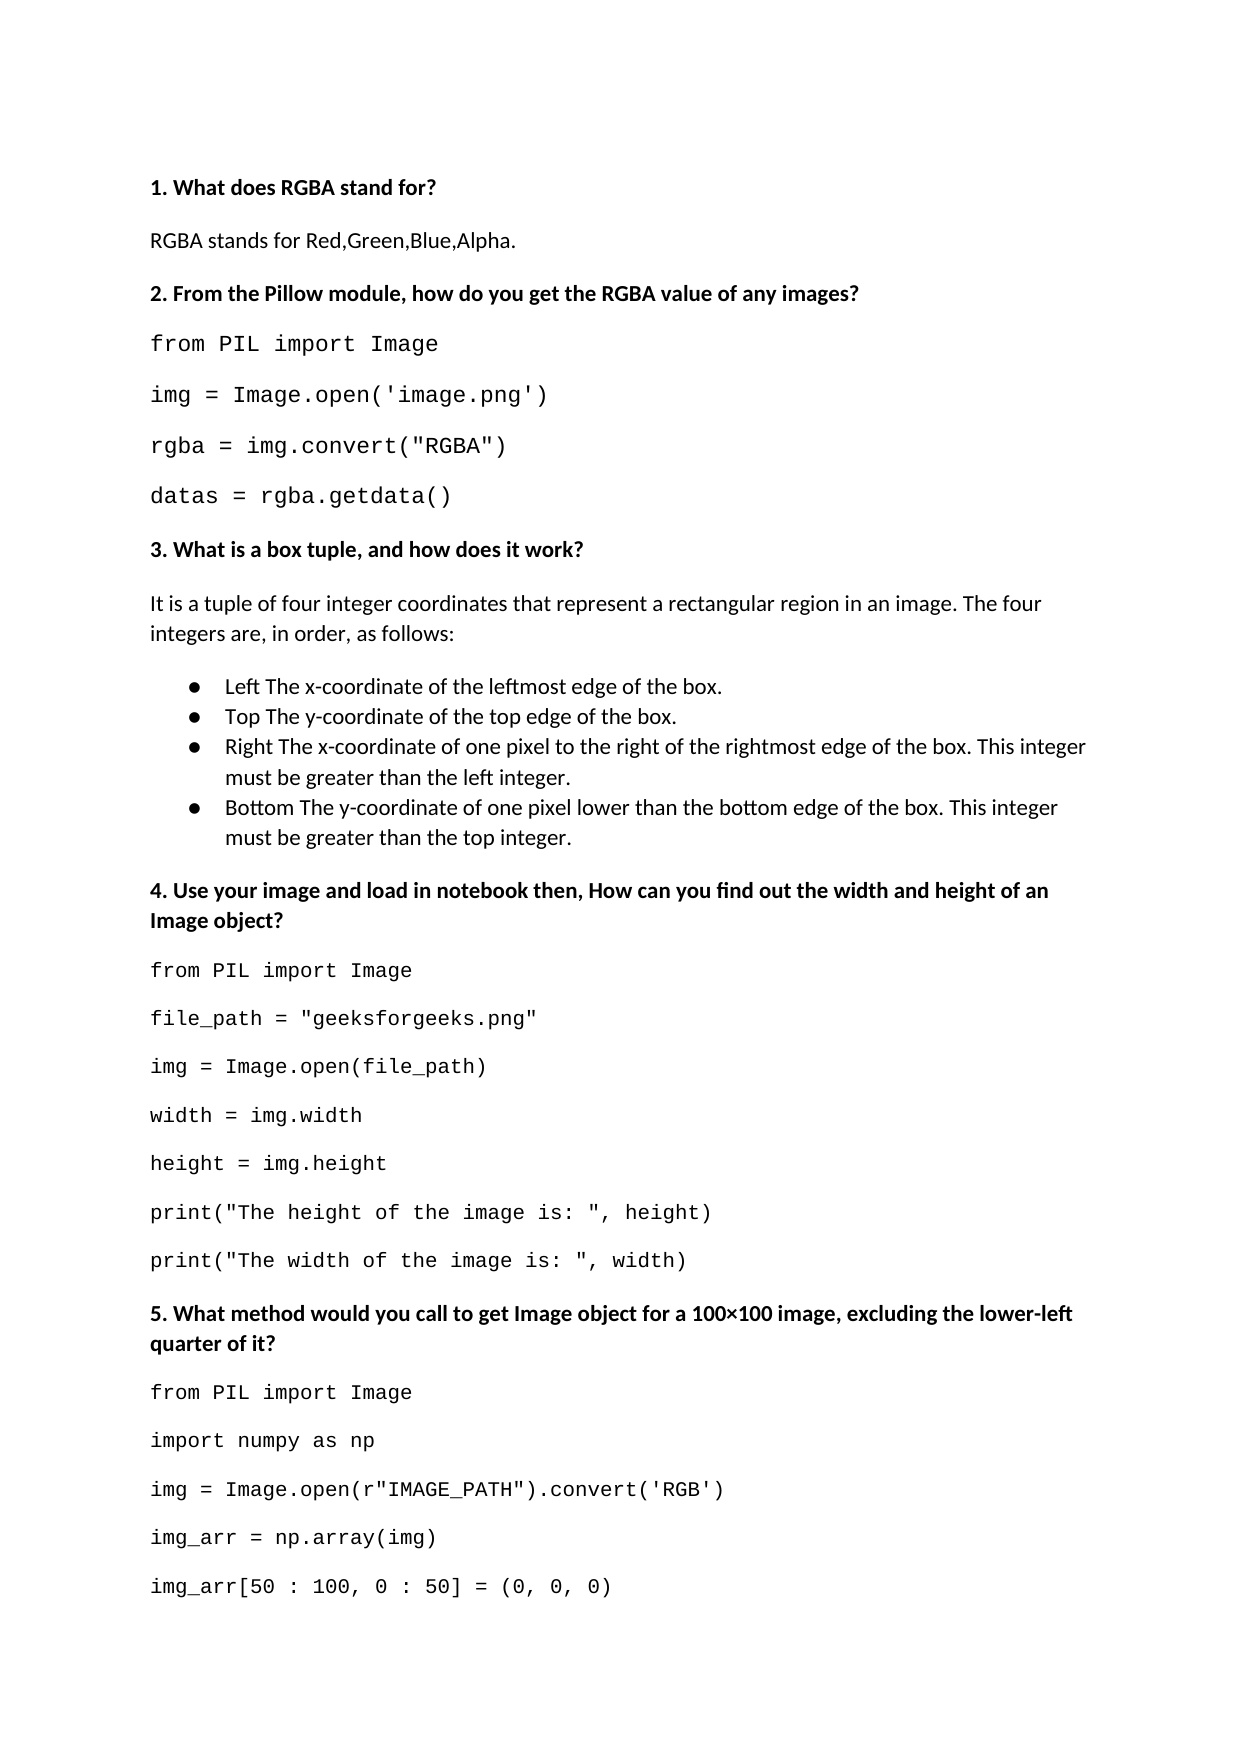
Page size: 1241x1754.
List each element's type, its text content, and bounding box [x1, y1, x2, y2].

text file_path = "geeksforgeeks.png" [150, 1008, 1090, 1032]
text print("The height of the image is: ", height) [150, 1202, 1090, 1225]
text height = img.height [150, 1153, 1090, 1177]
text rgba = img.convert("RGBA") [150, 434, 1090, 460]
text 3. What is a box tuple, and how does it work? [150, 536, 1090, 564]
text from PIL import Image [150, 332, 1090, 358]
text import numpy as np [150, 1430, 1090, 1454]
text 4. Use your image and load in notebook then, How can you find out the width and height of an Image object? [150, 876, 1090, 934]
text img_arr = np.array(img) [150, 1527, 1090, 1551]
list Bottom The y-coordinate of one pixel lower than the bottom edge of the box. This integer must be greater than the top integer. [187, 793, 1090, 851]
text 5. What method would you call to get Image object for a 100×100 image, excluding the lower-left quarter of it? [150, 1299, 1090, 1357]
text RGBA stands for Red,Green,Blue,Alpha. [150, 226, 1090, 254]
list Top The y-coordinate of the top edge of the box. [187, 702, 1090, 730]
list Right The x-coordinate of one pixel to the right of the rightmost edge of the box. This integer must be greater than the left integer. [187, 732, 1090, 791]
text img_arr[50 : 100, 0 : 50] = (0, 0, 0) [150, 1576, 1090, 1599]
text It is a tuple of four integer coordinates that represent a rectangular region in an image. The four integers are, in order, as follows: [150, 589, 1090, 647]
text datas = rgba.getdata() [150, 485, 1090, 511]
text img = Image.open('image.png') [150, 383, 1090, 409]
text 1. What does RGBA stand for? [150, 173, 1090, 201]
list Left The x-coordinate of the leftmost edge of the box. [187, 672, 1090, 700]
text print("The width of the image is: ", width) [150, 1250, 1090, 1274]
text from PIL import Image [150, 1382, 1090, 1406]
text 2. From the Pillow module, how do you get the RGBA value of any images? [150, 279, 1090, 307]
text width = img.width [150, 1105, 1090, 1128]
text img = Image.open(r"IMAGE_PATH").convert('RGB') [150, 1479, 1090, 1502]
text img = Image.open(file_path) [150, 1056, 1090, 1080]
text from PIL import Image [150, 959, 1090, 983]
